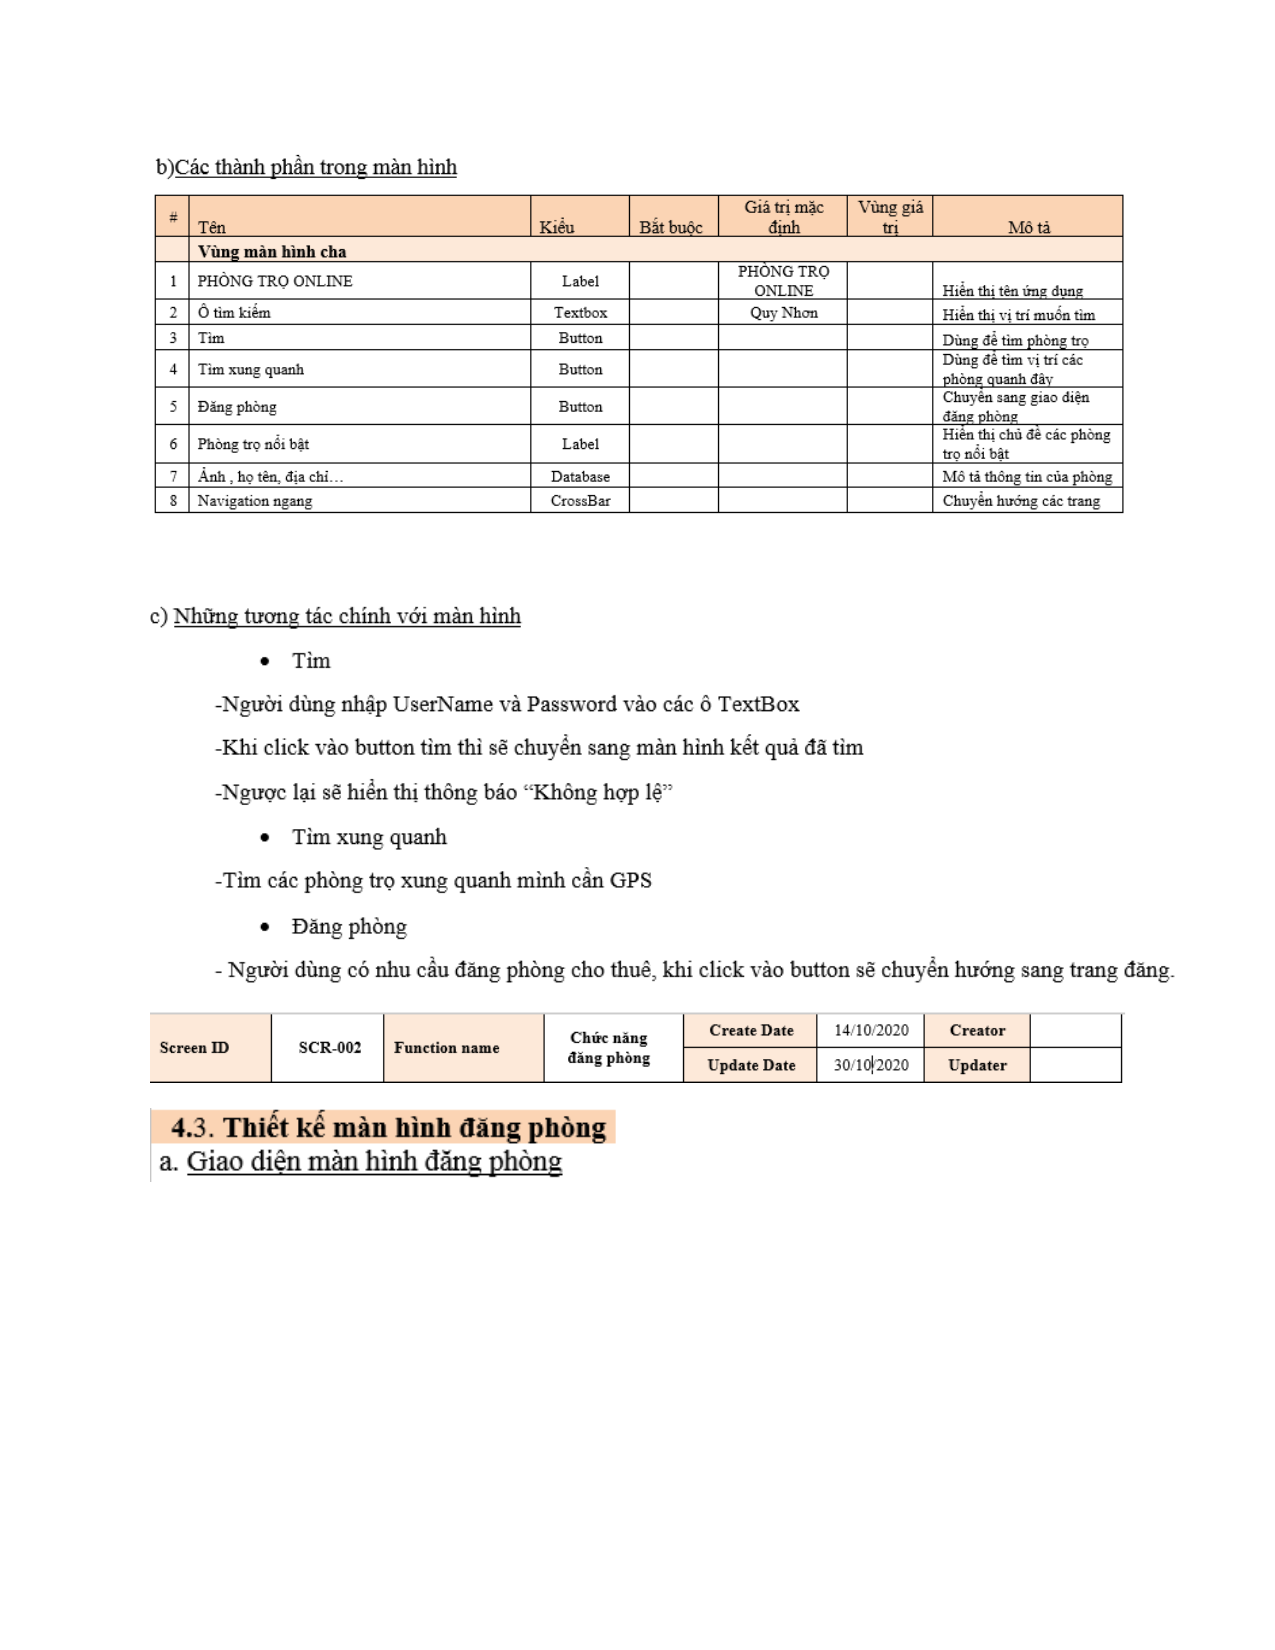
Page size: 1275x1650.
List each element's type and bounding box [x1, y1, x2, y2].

picture [150, 1108, 616, 1182]
picture [150, 599, 1179, 988]
picture [150, 1012, 1125, 1083]
picture [150, 150, 1125, 518]
